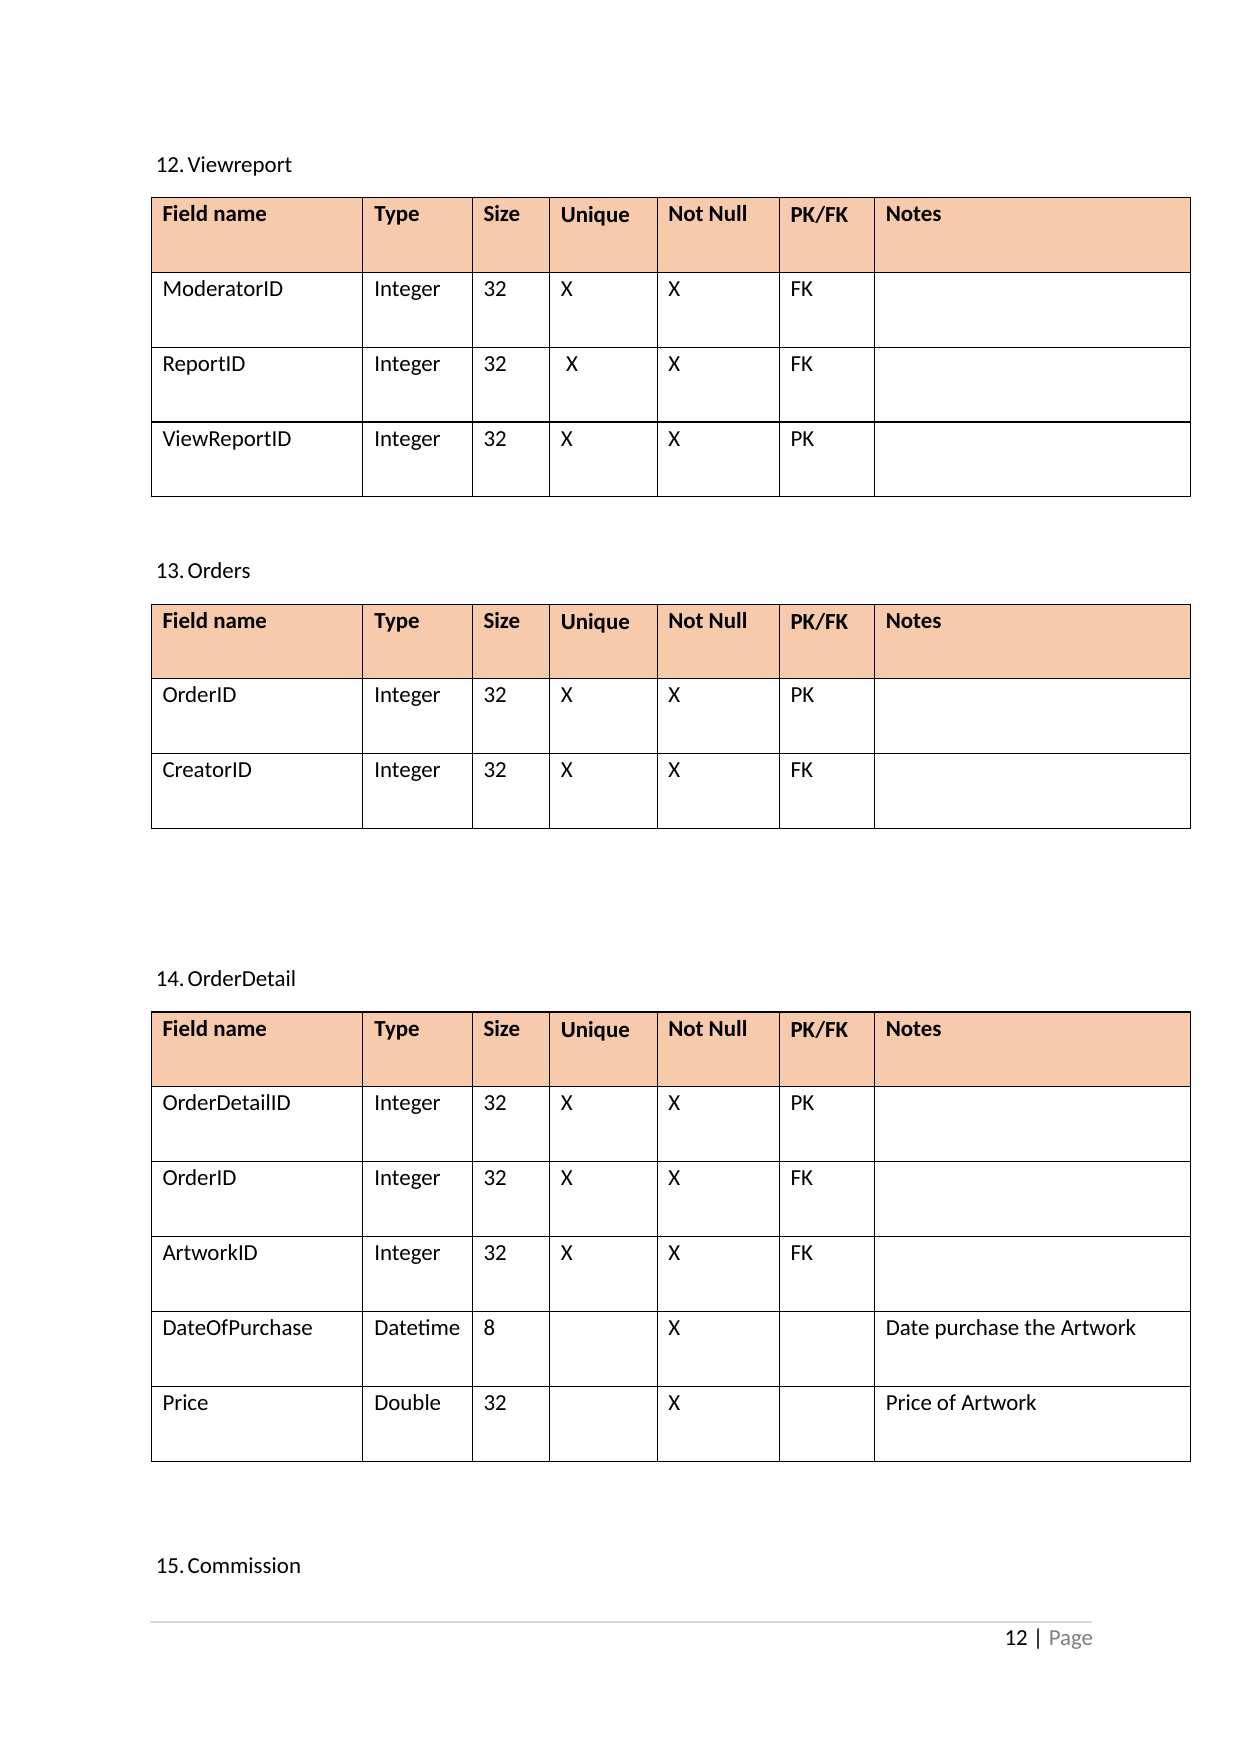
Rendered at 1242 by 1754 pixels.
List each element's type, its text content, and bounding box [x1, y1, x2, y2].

table_cell OrderDetailID [152, 1087, 362, 1161]
table_cell 8 [473, 1312, 549, 1386]
table_cell 32 [473, 273, 549, 347]
table_cell X [658, 754, 779, 828]
table_cell [875, 348, 1190, 421]
table_cell ModeratorID [152, 273, 362, 347]
table_header Size [473, 1013, 549, 1086]
table_cell FK [780, 348, 874, 421]
table_cell PK [780, 679, 874, 753]
table_header PK/FK [780, 198, 874, 272]
table_cell X [658, 1312, 779, 1386]
table_cell ReportID [152, 348, 362, 421]
table_cell FK [780, 1162, 874, 1236]
table_cell X [550, 754, 657, 828]
list OrderDetail [156, 964, 1092, 993]
table_header Notes [875, 198, 1190, 272]
table_header Field name [152, 1013, 362, 1086]
table_cell FK [780, 273, 874, 347]
table_header PK/FK [780, 1013, 874, 1086]
table_cell [875, 1087, 1190, 1161]
table_cell Integer [363, 423, 472, 496]
table_cell [780, 1312, 874, 1386]
table_cell X [658, 273, 779, 347]
table_cell Integer [363, 1087, 472, 1161]
table_cell X [550, 273, 657, 347]
table_cell 32 [473, 679, 549, 753]
table_cell PK [780, 423, 874, 496]
table_cell 32 [473, 1087, 549, 1161]
table_cell X [550, 679, 657, 753]
table_cell [780, 1387, 874, 1461]
table_header Field name [152, 198, 362, 272]
table_header Type [363, 605, 472, 678]
table_header Size [473, 605, 549, 678]
table_header PK/FK [780, 605, 874, 678]
table_header Notes [875, 605, 1190, 678]
table_cell Datetime [363, 1312, 472, 1386]
table_cell OrderID [152, 1162, 362, 1236]
table_header Not Null [658, 1013, 779, 1086]
table_cell X [550, 348, 657, 421]
table_cell DateOfPurchase [152, 1312, 362, 1386]
table_cell 32 [473, 754, 549, 828]
table_cell Integer [363, 754, 472, 828]
table_cell [550, 1387, 657, 1461]
table_cell 32 [473, 1237, 549, 1311]
table_cell FK [780, 1237, 874, 1311]
table_cell X [550, 1087, 657, 1161]
table_cell [875, 754, 1190, 828]
table_header Type [363, 1013, 472, 1086]
table_cell X [658, 348, 779, 421]
table_header Not Null [658, 605, 779, 678]
table_cell [875, 679, 1190, 753]
table_cell [550, 1312, 657, 1386]
table_cell [875, 1237, 1190, 1311]
table_cell ViewReportID [152, 423, 362, 496]
table_cell Price [152, 1387, 362, 1461]
table_cell Integer [363, 273, 472, 347]
table_header Type [363, 198, 472, 272]
table_cell [875, 273, 1190, 347]
table_cell X [658, 1387, 779, 1461]
table_cell PK [780, 1087, 874, 1161]
table_cell X [658, 679, 779, 753]
table_cell X [550, 423, 657, 496]
table_cell 32 [473, 1387, 549, 1461]
table_cell 32 [473, 1162, 549, 1236]
table_cell X [658, 1162, 779, 1236]
table_cell Integer [363, 679, 472, 753]
table_header Size [473, 198, 549, 272]
table_cell Double [363, 1387, 472, 1461]
table_cell OrderID [152, 679, 362, 753]
table_header Unique [550, 1013, 657, 1086]
table_header Notes [875, 1013, 1190, 1086]
table_cell X [658, 423, 779, 496]
table_cell X [658, 1237, 779, 1311]
table_cell ArtworkID [152, 1237, 362, 1311]
table_header Field name [152, 605, 362, 678]
list Commission [156, 1552, 1092, 1580]
table_cell Integer [363, 348, 472, 421]
table_header Unique [550, 605, 657, 678]
table_cell X [550, 1237, 657, 1311]
table_cell X [658, 1087, 779, 1161]
table_cell Integer [363, 1237, 472, 1311]
table_cell [875, 1162, 1190, 1236]
table_cell FK [780, 754, 874, 828]
table_cell X [550, 1162, 657, 1236]
table_cell CreatorID [152, 754, 362, 828]
list Viewreport [156, 150, 1092, 178]
table_cell Price of Artwork [875, 1387, 1190, 1461]
table_header Unique [550, 198, 657, 272]
table_cell Integer [363, 1162, 472, 1236]
table_header Not Null [658, 198, 779, 272]
list Orders [156, 557, 1092, 585]
table_cell [875, 423, 1190, 496]
table_cell 32 [473, 423, 549, 496]
table_cell 32 [473, 348, 549, 421]
table_cell Date purchase the Artwork [875, 1312, 1190, 1386]
